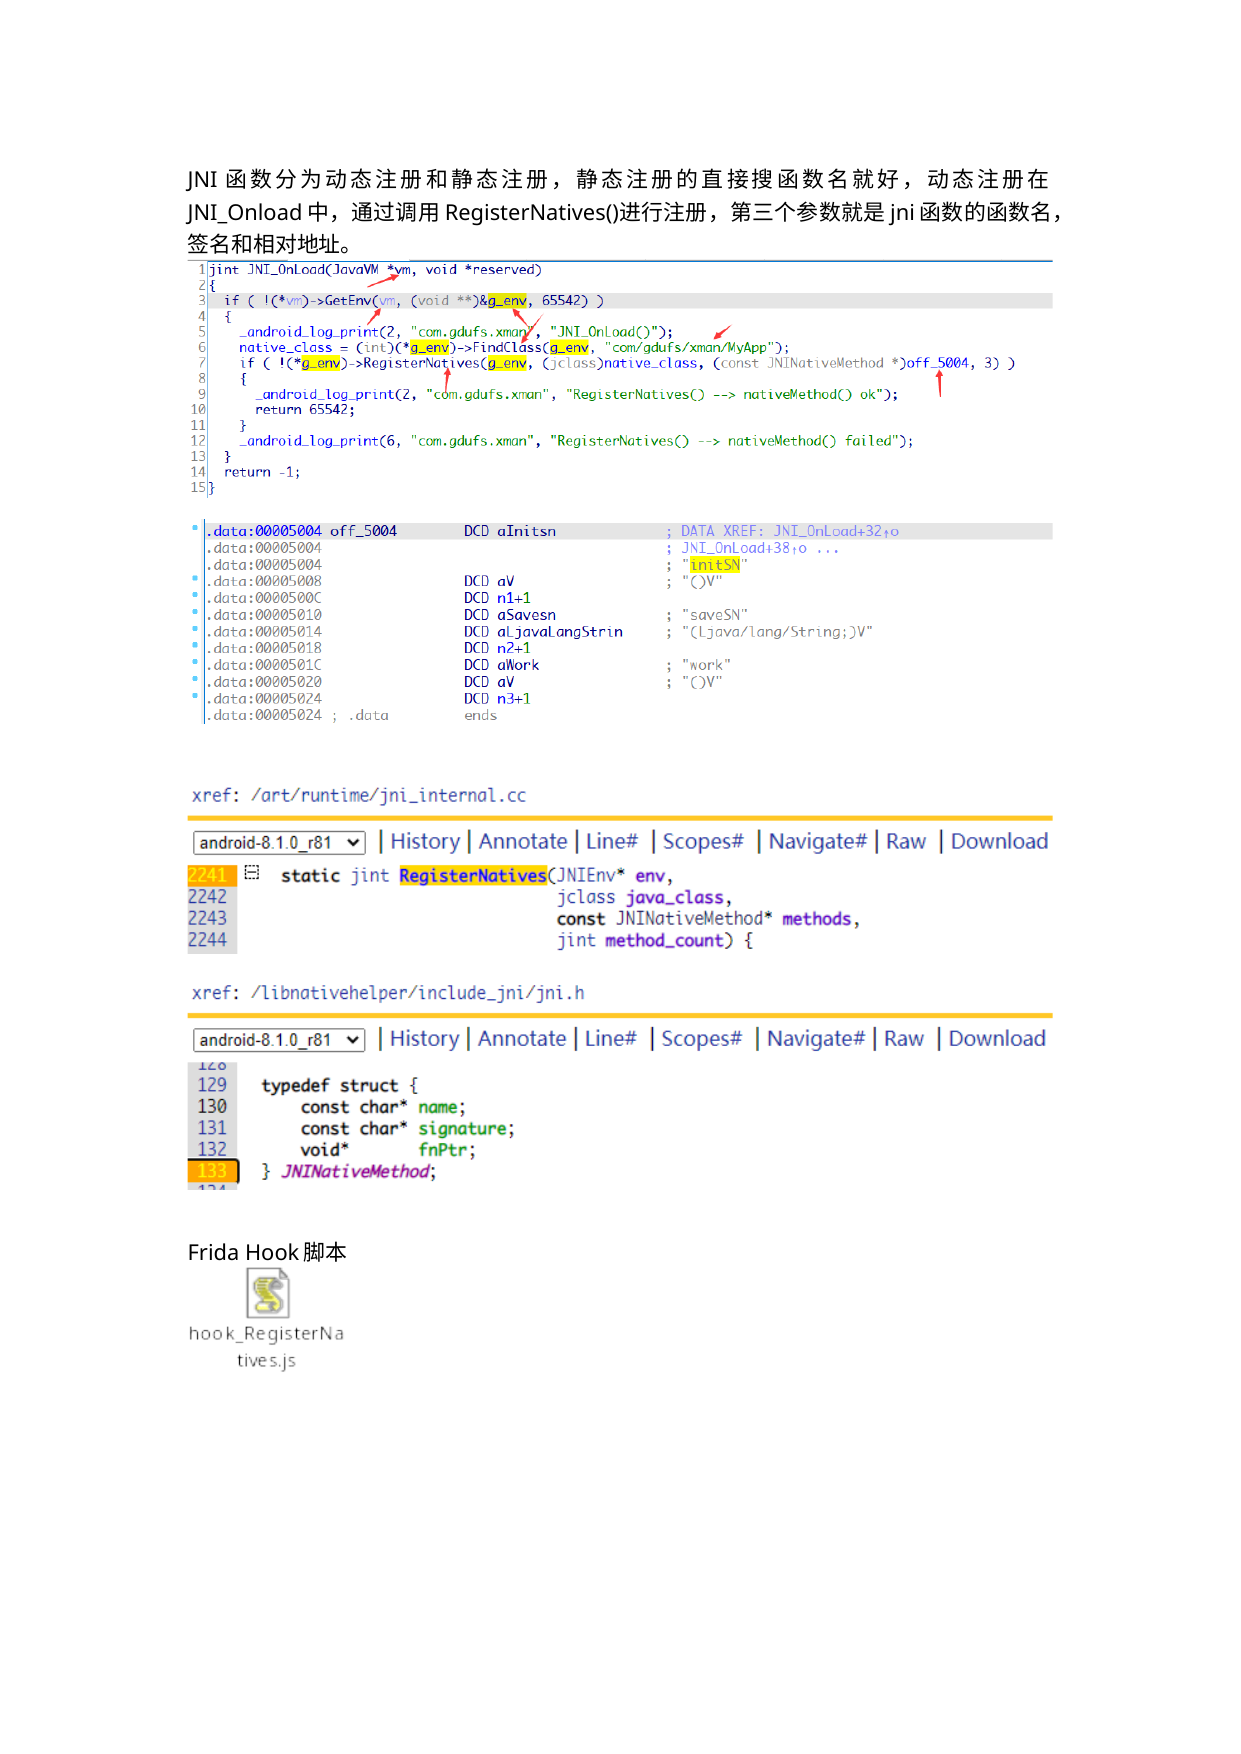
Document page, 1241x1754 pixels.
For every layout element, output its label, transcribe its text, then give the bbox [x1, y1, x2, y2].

picture [187, 974, 1053, 1190]
picture [187, 259, 1053, 498]
picture [187, 779, 1053, 954]
text JNI函数分为动态注册和静态注册，静态注册的直接搜函数名就好，动态注册在JNI_Onload中，通过调用RegisterNatives()进行注册，第三个参数就是jni函数的函数名，签名和相对地址。 [187, 162, 1053, 259]
text Frida Hook脚本 [187, 1234, 1053, 1267]
picture [187, 519, 1053, 724]
